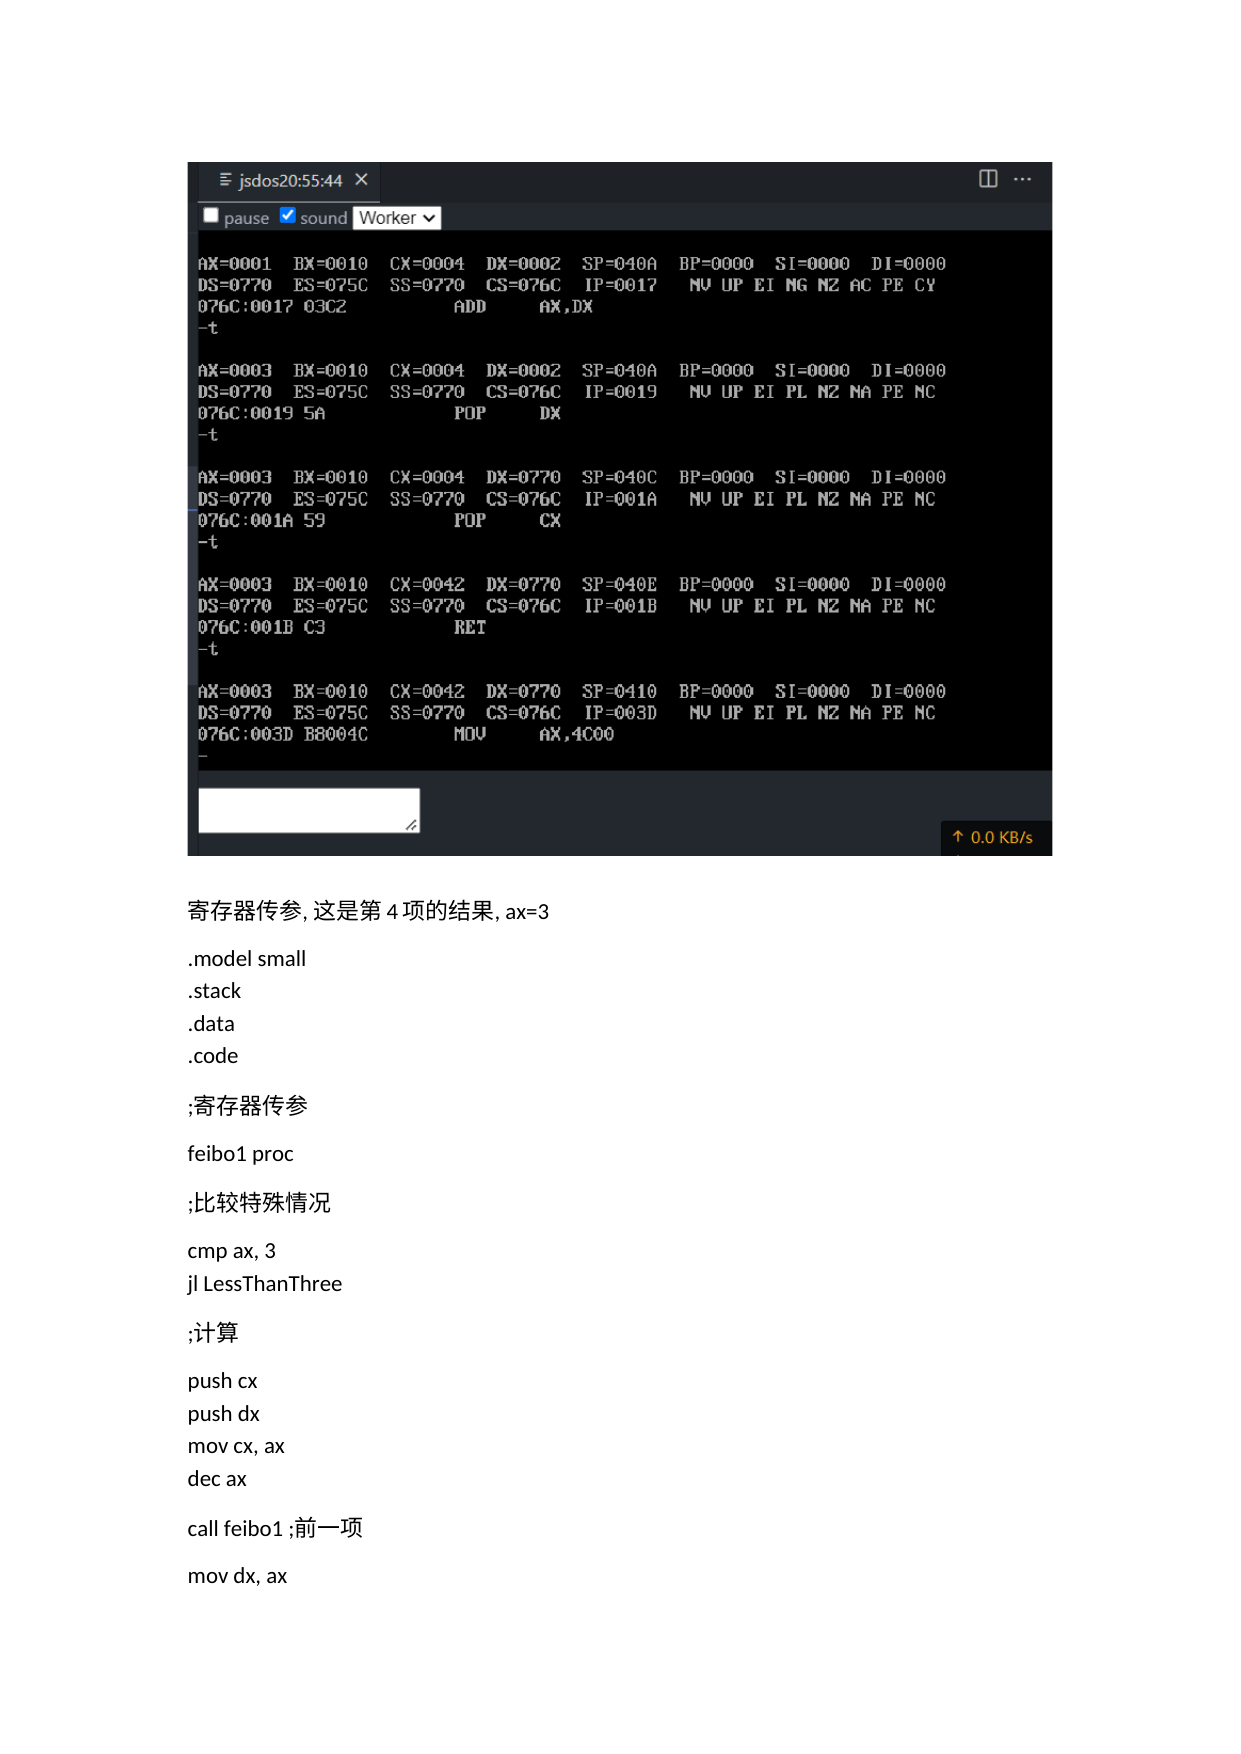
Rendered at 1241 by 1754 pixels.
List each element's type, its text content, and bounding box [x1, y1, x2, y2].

list ;比较特殊情况 [187, 1169, 1053, 1234]
list ;寄存器传参 [187, 1072, 1053, 1137]
list 寄存器传参, 这是第4项的结果, ax=3 [187, 877, 1053, 942]
list .data [187, 1007, 1053, 1039]
list jl LessThanThree [187, 1267, 1053, 1299]
list cmp ax, 3 [187, 1234, 1053, 1267]
list push dx [187, 1397, 1053, 1429]
list .code [187, 1039, 1053, 1072]
list .stack [187, 974, 1053, 1007]
list call feibo1 ;前一项 [187, 1494, 1053, 1559]
picture [187, 162, 1053, 856]
list feibo1 proc [187, 1137, 1053, 1169]
list mov dx, ax [187, 1559, 1053, 1592]
list push cx [187, 1364, 1053, 1397]
list .model small [187, 942, 1053, 974]
list ;计算 [187, 1299, 1053, 1364]
list mov cx, ax [187, 1429, 1053, 1462]
list dec ax [187, 1462, 1053, 1494]
